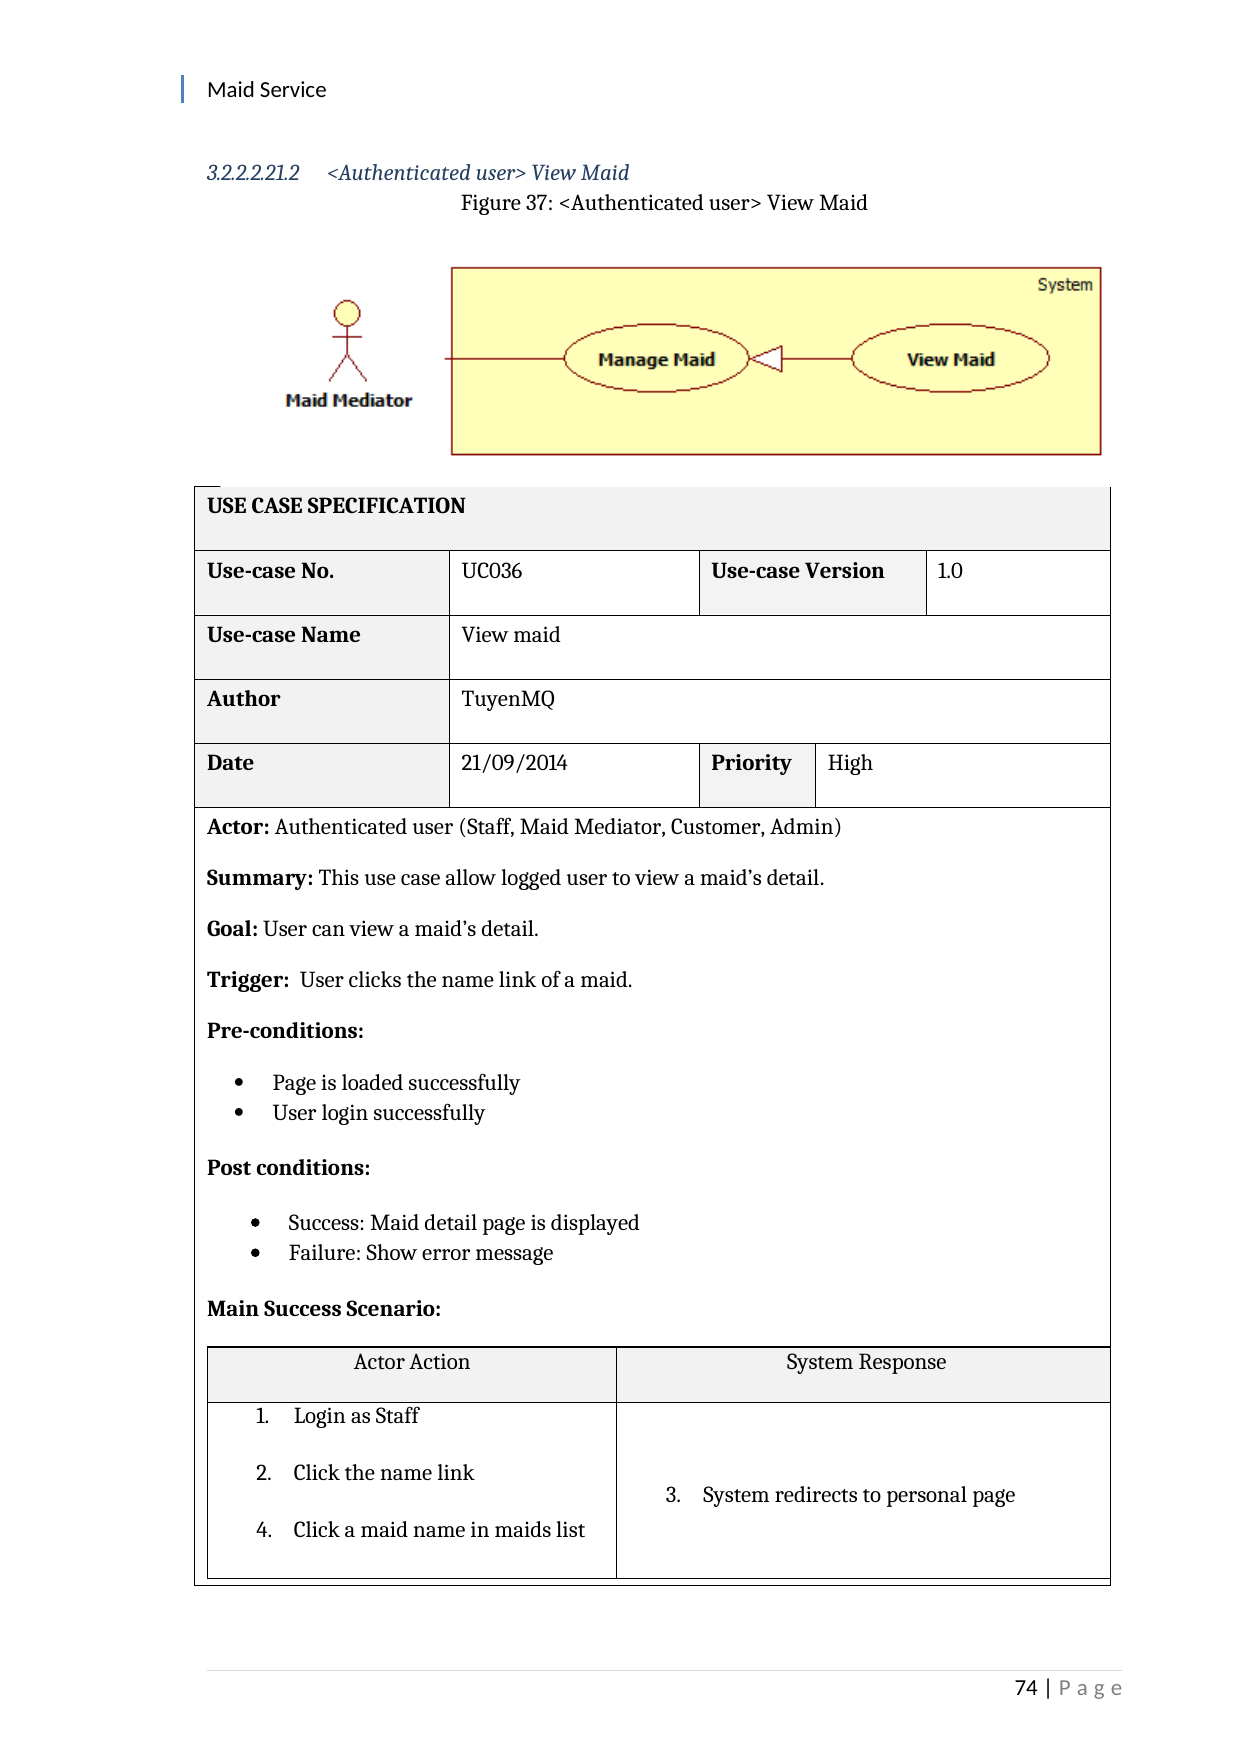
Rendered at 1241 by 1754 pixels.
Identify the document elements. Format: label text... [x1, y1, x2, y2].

table_cell High [816, 744, 1110, 807]
table_cell Author [195, 680, 449, 743]
table_cell 1.0 [927, 551, 1110, 614]
table_cell Use-case Version [700, 551, 926, 614]
table_cell TuyenMQ [450, 680, 1110, 743]
table_cell Date [195, 744, 449, 807]
table_cell UC036 [450, 551, 699, 614]
table_cell Use-case No. [195, 551, 449, 614]
table_header USE CASE SPECIFICATION [195, 487, 1110, 550]
table_cell View maid [450, 616, 1110, 679]
table_cell Use-case Name [195, 616, 449, 679]
picture [220, 236, 1133, 487]
table_cell Priority [700, 744, 815, 807]
subtitle <Authenticated user> View Maid [207, 160, 1122, 186]
table_cell 21/09/2014 [450, 744, 699, 807]
